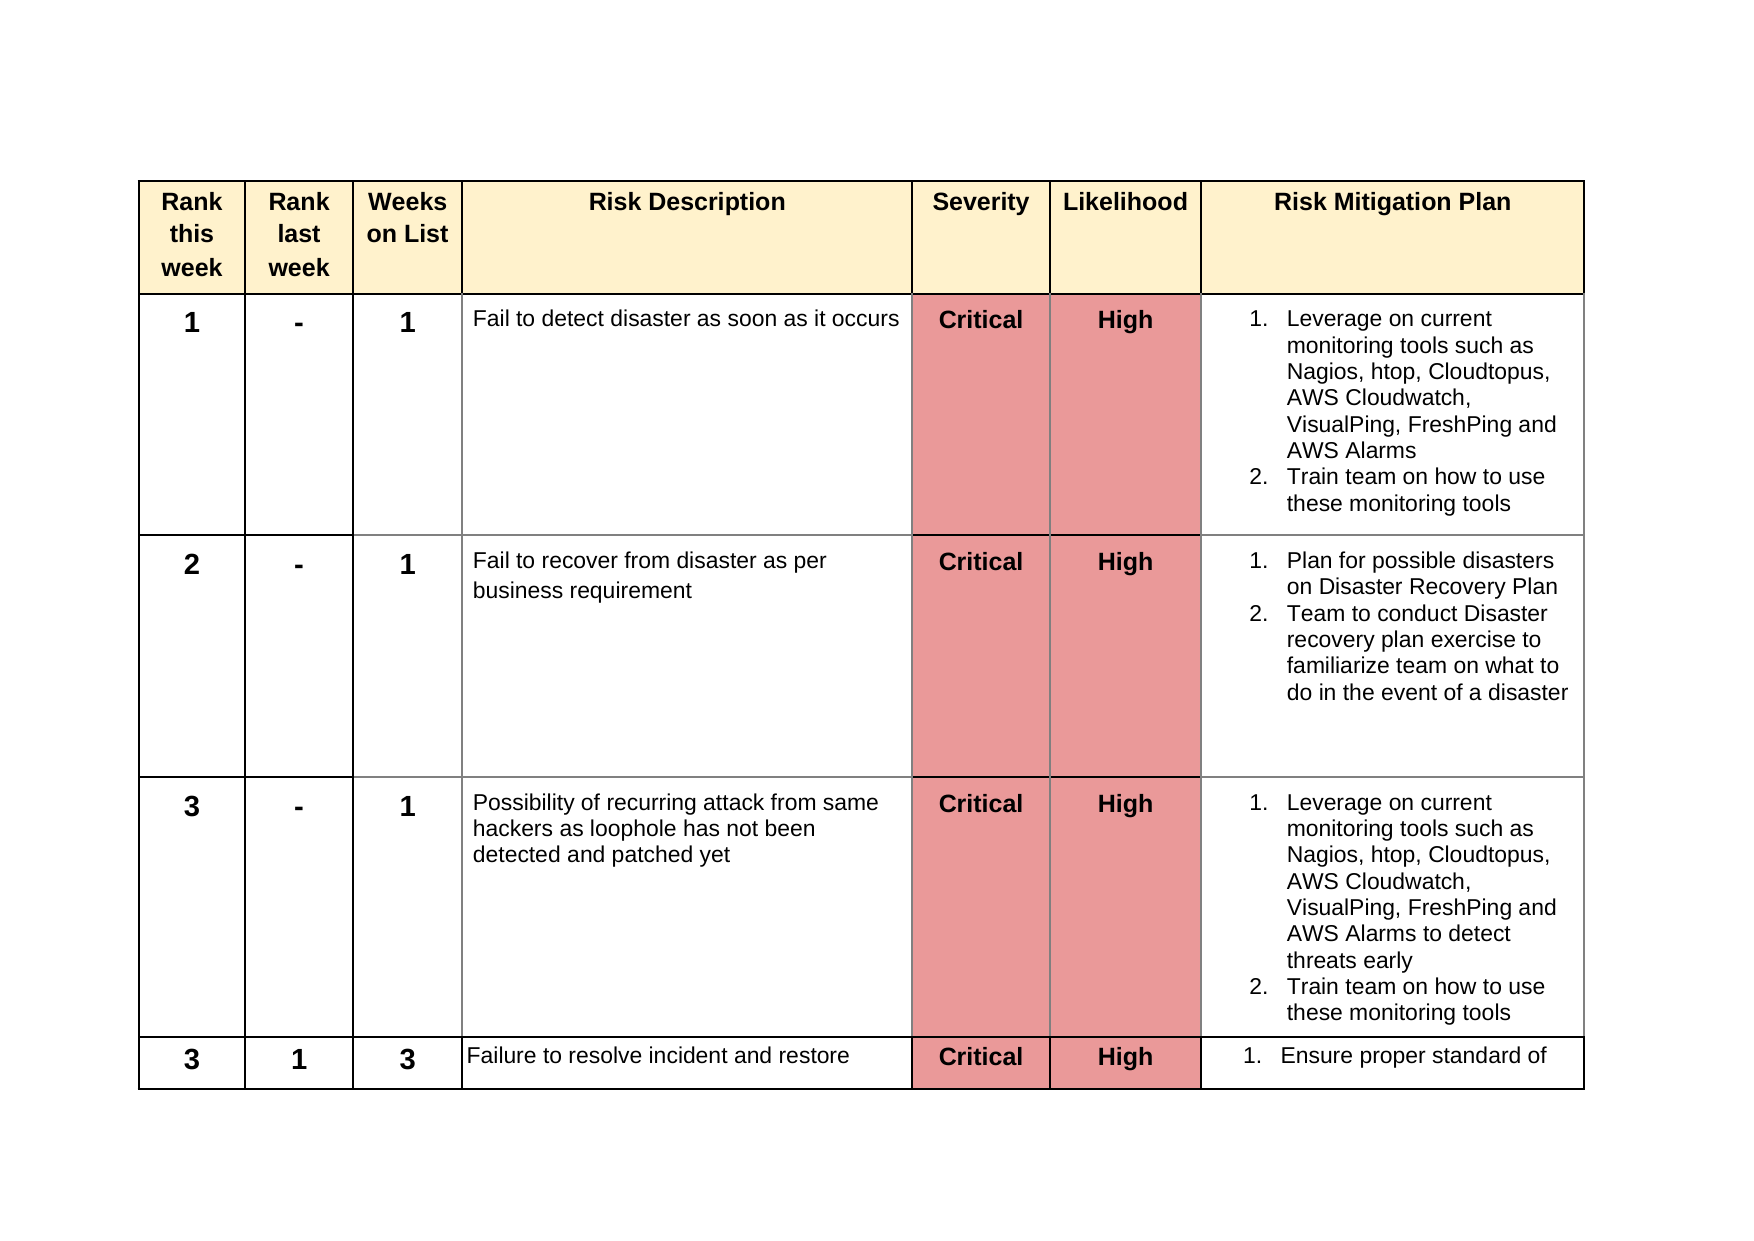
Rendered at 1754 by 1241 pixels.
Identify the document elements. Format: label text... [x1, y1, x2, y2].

table_cell Fail to recover from disaster as per business requirement [463, 536, 911, 776]
table_cell Leverage on current monitoring tools such as Nagios, htop, Cloudtopus, AWS Cloudwatch, VisualPing, FreshPing and AWS Alarms to detect threats early Train team on how to use these monitoring tools [1202, 778, 1583, 1036]
table_cell High [1051, 1038, 1200, 1088]
table_cell 1 [140, 295, 244, 534]
table_cell Leverage on current monitoring tools such as Nagios, htop, Cloudtopus, AWS Cloudwatch, VisualPing, FreshPing and AWS Alarms Train team on how to use these monitoring tools [1202, 295, 1583, 534]
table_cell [1202, 1038, 1583, 1088]
table_header Rank last week [246, 182, 352, 293]
table_cell 1 [354, 778, 461, 1036]
table_cell High [1051, 295, 1200, 534]
table_cell 1 [354, 295, 461, 534]
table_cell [463, 1038, 911, 1088]
table_cell - [246, 536, 352, 776]
table_cell Critical [913, 295, 1049, 534]
table_cell 2 [140, 536, 244, 776]
table_cell - [246, 295, 352, 534]
table_cell - [246, 778, 352, 1036]
table_cell High [1051, 536, 1200, 776]
table_cell High [1051, 778, 1200, 1036]
table_cell 1 [354, 536, 461, 776]
table_cell 3 [140, 778, 244, 1036]
table_cell Critical [913, 778, 1049, 1036]
table_cell Critical [913, 536, 1049, 776]
table_cell Plan for possible disasters on Disaster Recovery Plan Team to conduct Disaster recovery plan exercise to familiarize team on what to do in the event of a disaster [1202, 536, 1583, 776]
table_cell Possibility of recurring attack from same hackers as loophole has not been detected and patched yet [463, 778, 911, 1036]
table_header Risk Description [463, 182, 911, 293]
table_cell 3 [140, 1038, 244, 1088]
table_header Weeks on List [354, 182, 461, 293]
table_header Rank this week [140, 182, 244, 293]
table_cell Fail to detect disaster as soon as it occurs [463, 295, 911, 534]
table_cell 3 [354, 1038, 461, 1088]
table_cell 1 [246, 1038, 352, 1088]
table_header Severity [913, 182, 1049, 293]
table_cell Critical [913, 1038, 1049, 1088]
table_header Risk Mitigation Plan [1202, 182, 1583, 293]
table_header Likelihood [1051, 182, 1200, 293]
